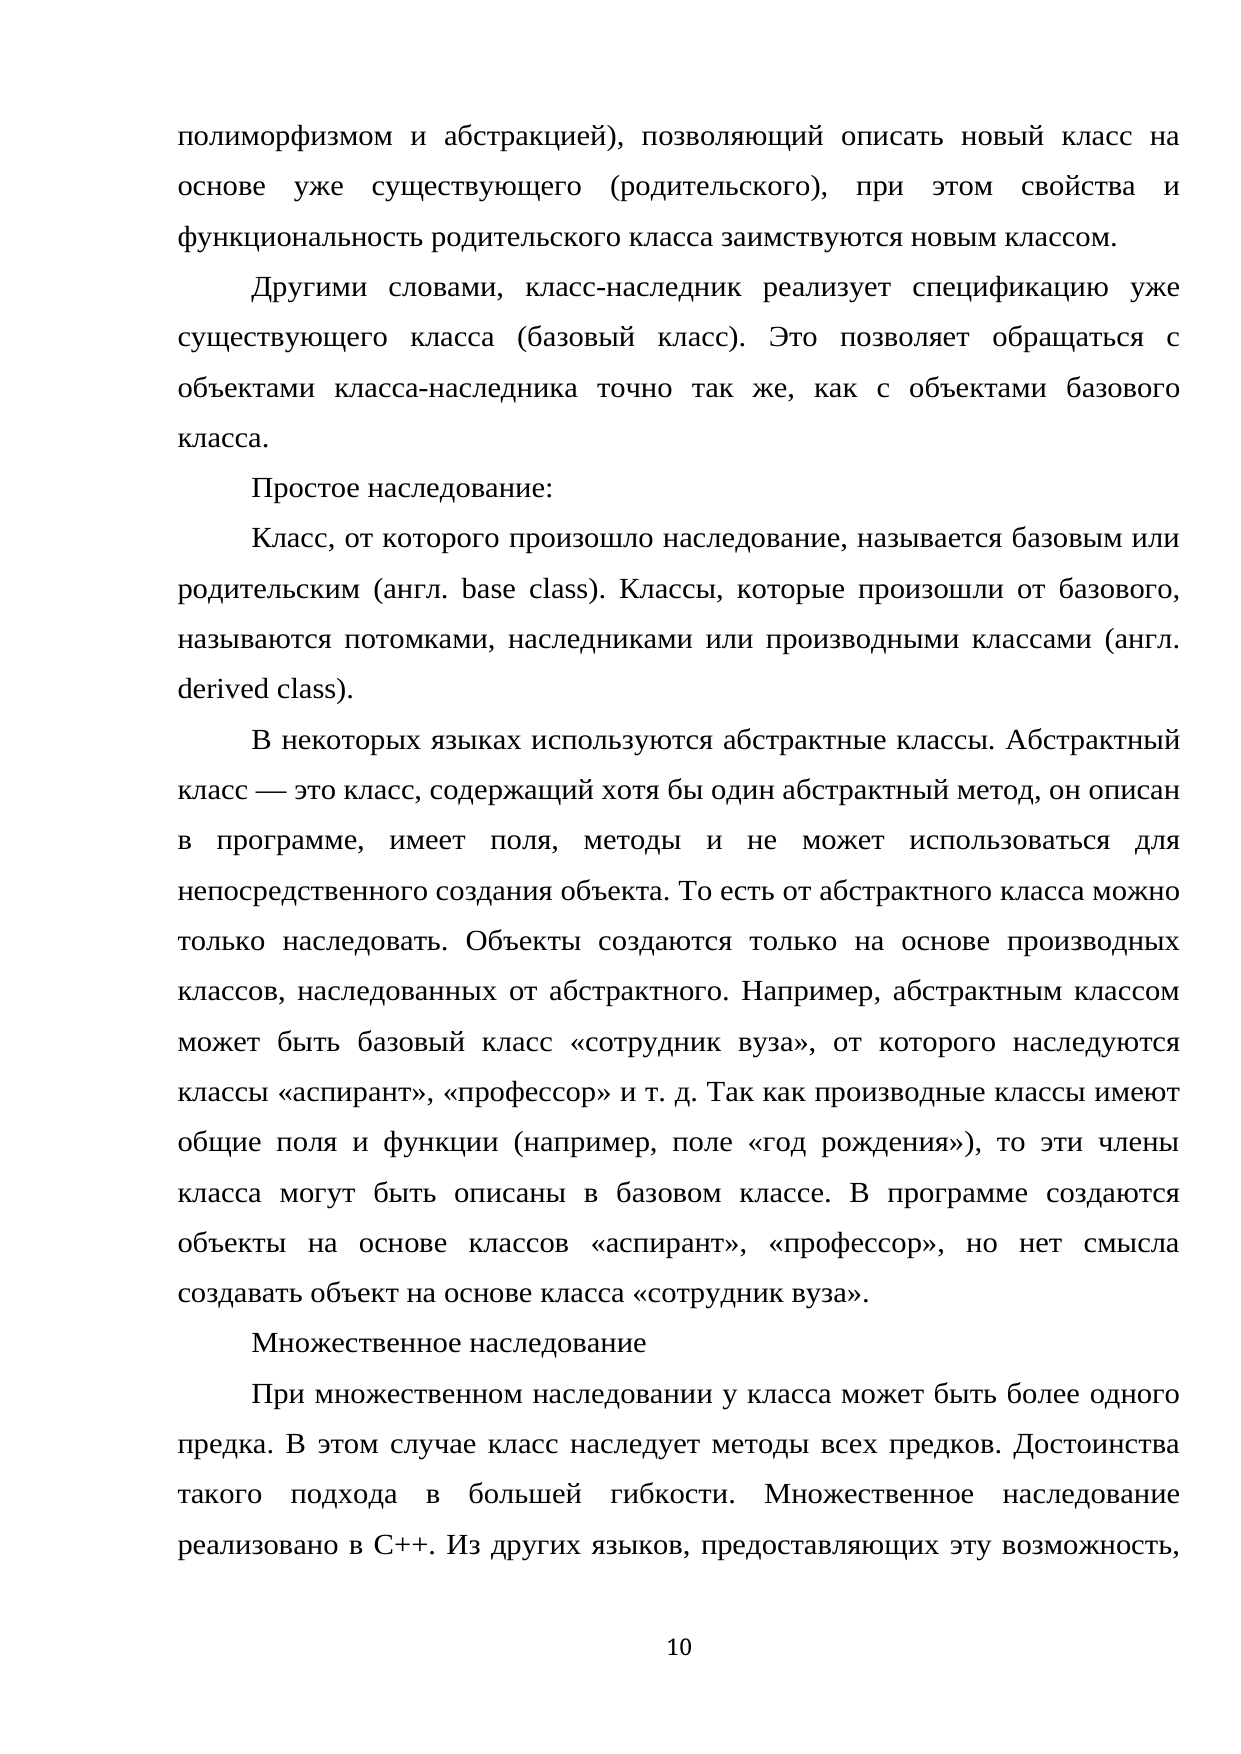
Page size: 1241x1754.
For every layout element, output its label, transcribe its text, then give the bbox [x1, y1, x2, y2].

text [177, 1376, 1181, 1560]
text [177, 118, 1181, 252]
text В некоторых языках используются абстрактные классы. Абстрактный класс — это класс, содержащий хотя бы один абстрактный метод, он описан в программе, имеет поля, методы и не может использоваться для непосредственного создания объекта. То есть от абстрактного класса можно только наследовать. Объекты создаются только на основе производных классов, наследованных от абстрактного. Например, абстрактным классом может быть базовый класс «сотрудник вуза», от которого наследуются классы «аспирант», «профессор» и т. д. Так как производные классы имеют общие поля и функции (например, поле «год рождения»), то эти члены класса могут быть описаны в базовом классе. В программе создаются объекты на основе классов «аспирант», «профессор», но нет смысла создавать объект на основе класса «сотрудник вуза». [177, 722, 1181, 1309]
text Другими словами, класс-наследник реализует спецификацию уже существующего класса (базовый класс). Это позволяет обращаться с объектами класса-наследника точно так же, как с объектами базового класса. [177, 269, 1181, 453]
text Класс, от которого произошло наследование, называется базовым или родительским (англ. base class). Классы, которые произошли от базового, называются потомками, наследниками или производными классами (англ. derived class). [177, 521, 1181, 705]
text Простое наследование: [177, 470, 1181, 504]
text Множественное наследование [177, 1326, 1181, 1359]
